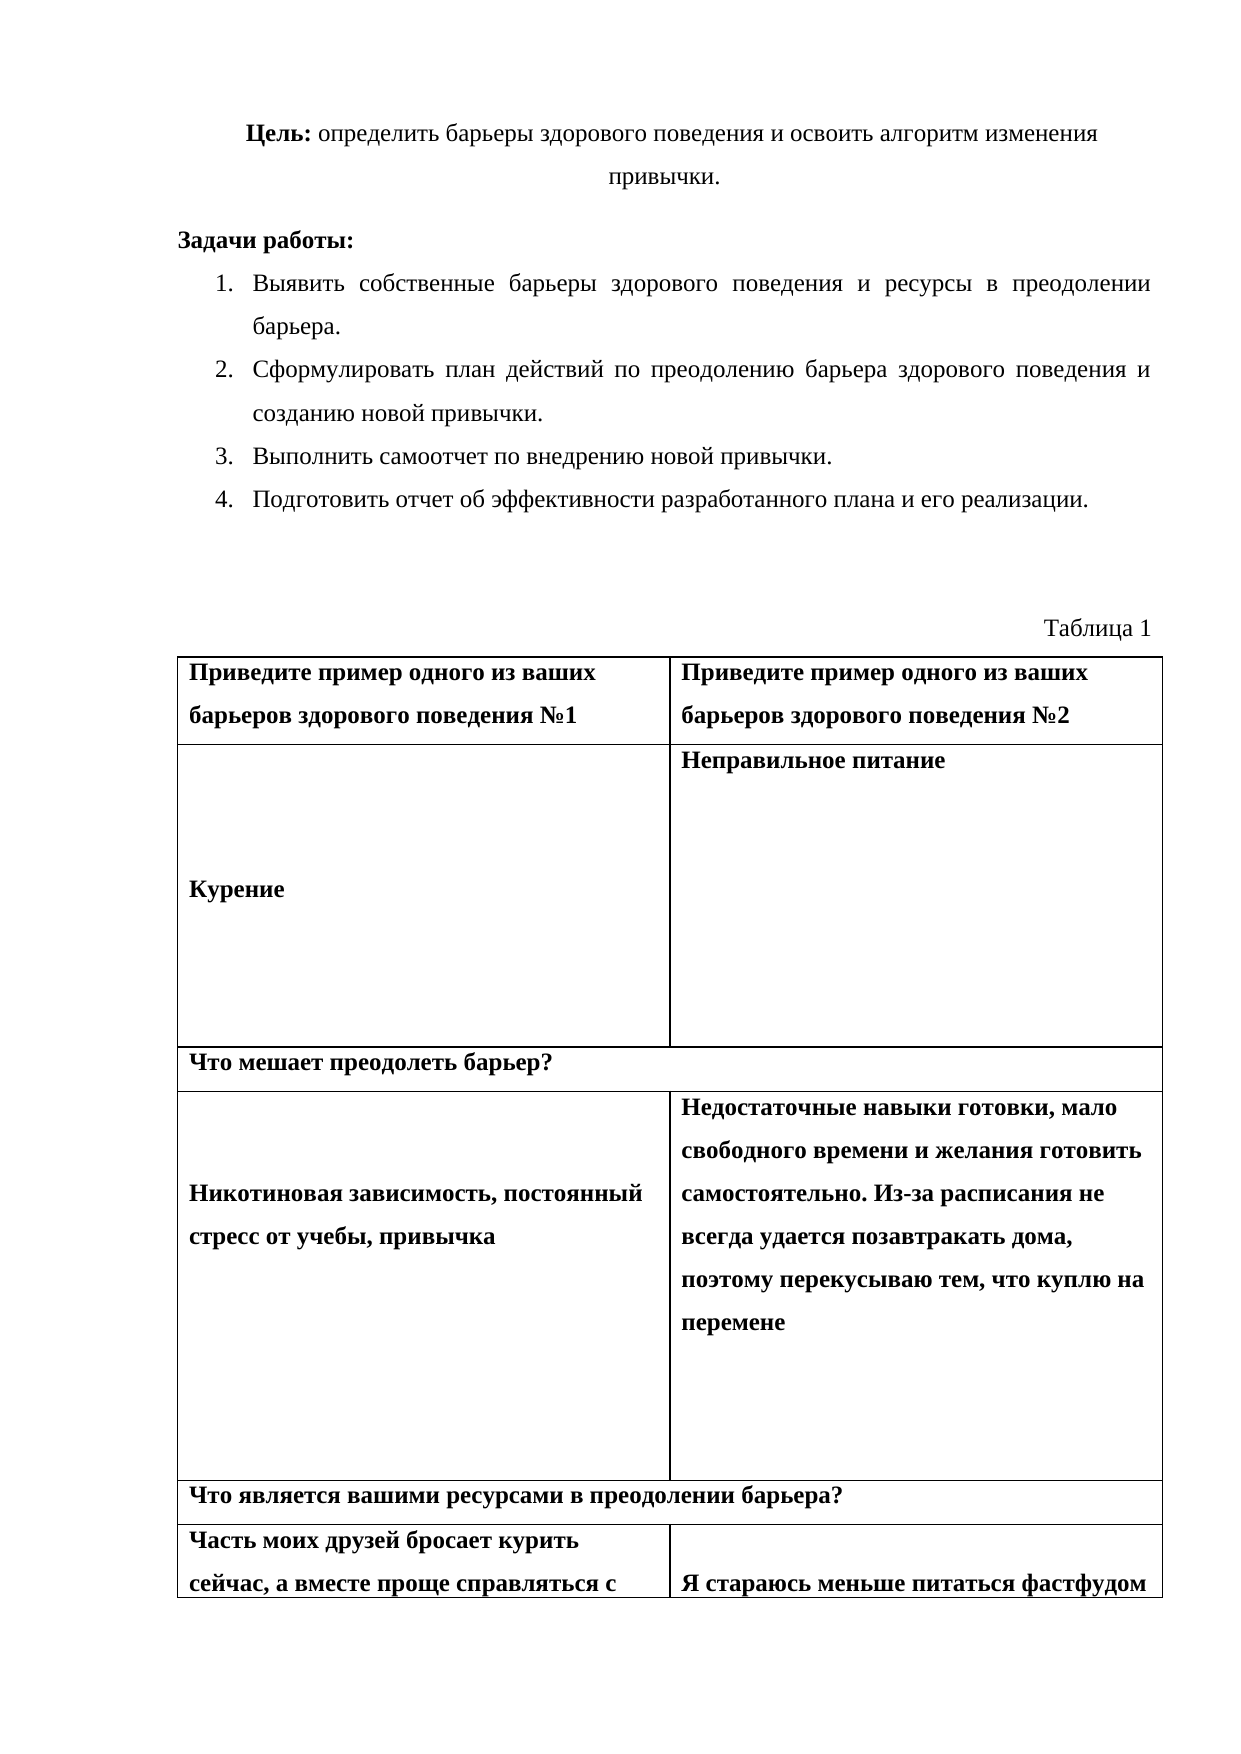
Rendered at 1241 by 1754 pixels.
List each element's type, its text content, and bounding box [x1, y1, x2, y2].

table_cell Неправильное питание [671, 745, 1162, 1046]
table_cell Никотиновая зависимость, постоянный стресс от учебы, привычка [178, 1092, 669, 1479]
table_cell Недостаточные навыки готовки, мало свободного времени и желания готовить самостоятельно. Из-за расписания не всегда удается позавтракать дома, поэтому перекусываю тем, что куплю на перемене [671, 1092, 1162, 1479]
list Сформулировать план действий по преодолению барьера здорового поведения и созданию новой привычки. [215, 354, 1152, 426]
text Таблица 1 [177, 613, 1152, 642]
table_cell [671, 1525, 1162, 1597]
table_cell Курение [178, 745, 669, 1046]
list Выполнить самоотчет по внедрению новой привычки. [215, 441, 1152, 469]
list Подготовить отчет об эффективности разработанного плана и его реализации. [215, 484, 1152, 513]
text Задачи работы: [177, 225, 1152, 254]
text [177, 118, 1152, 190]
list Выявить собственные барьеры здорового поведения и ресурсы в преодолении барьера. [215, 268, 1152, 340]
table_header Приведите пример одного из ваших барьеров здорового поведения №2 [671, 658, 1162, 744]
table_cell Что мешает преодолеть барьер? [178, 1048, 1162, 1091]
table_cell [178, 1525, 669, 1597]
table_header Приведите пример одного из ваших барьеров здорового поведения №1 [178, 658, 669, 744]
table_cell Что является вашими ресурсами в преодолении барьера? [178, 1481, 1162, 1524]
